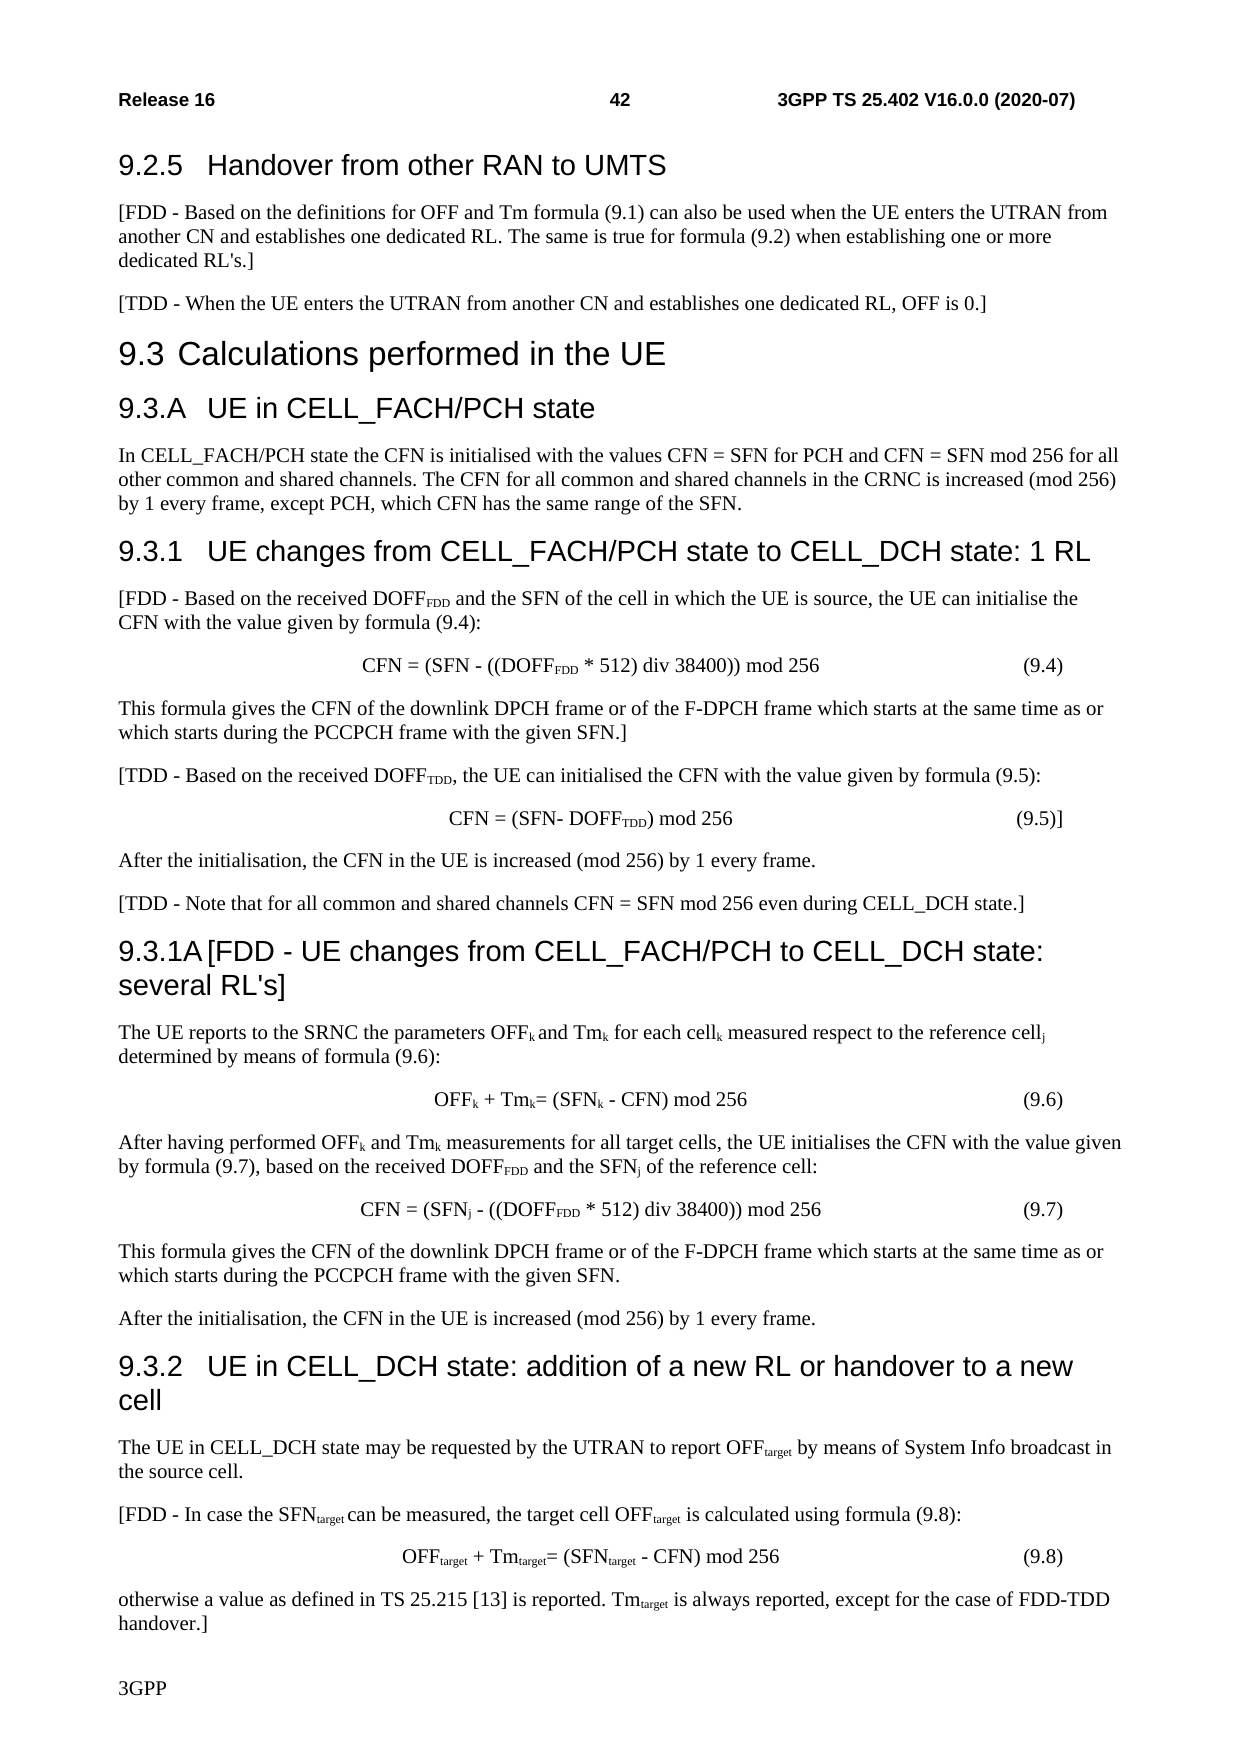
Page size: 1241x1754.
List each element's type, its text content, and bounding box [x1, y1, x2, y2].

text [FDD - In case the SFNtarget can be measured, the target cell OFFtarget is calculated using formula (9.8): [118, 1502, 1122, 1526]
text [FDD - Based on the definitions for OFF and Tm formula (9.1) can also be used when the UE enters the UTRAN from another CN and establishes one dedicated RL. The same is true for formula (9.2) when establishing one or more dedicated RL's.] [118, 200, 1122, 272]
text After the initialisation, the CFN in the UE is increased (mod 256) by 1 every frame. [118, 848, 1122, 872]
text [TDD - Note that for all common and shared channels CFN = SFN mod 256 even during CELL_DCH state.] [118, 891, 1122, 915]
text In CELL_FACH/PCH state the CFN is initialised with the values CFN = SFN for PCH and CFN = SFN mod 256 for all other common and shared channels. The CFN for all common and shared channels in the CRNC is increased (mod 256) by 1 every frame, except PCH, which CFN has the same range of the SFN. [118, 443, 1122, 515]
text CFN = (SFN - ((DOFFFDD * 512) div 38400)) mod 256 (9.4) [325, 653, 1122, 677]
subtitle 9.2.5 Handover from other RAN to UMTS [118, 147, 1122, 181]
text otherwise a value as defined in TS 25.215 [13] is reported. Tmtarget is always reported, except for the case of FDD-TDD handover.] [118, 1587, 1122, 1635]
subtitle 9.3.2 UE in CELL_DCH state: addition of a new RL or handover to a new cell [118, 1349, 1122, 1416]
text The UE reports to the SRNC the parameters OFFk and Tmk for each cellk measured respect to the reference cellj determined by means of formula (9.6): [118, 1020, 1122, 1068]
text CFN = (SFNj - ((DOFFFDD * 512) div 38400)) mod 256 (9.7) [118, 1196, 1122, 1221]
text The UE in CELL_DCH state may be requested by the UTRAN to report OFFtarget by means of System Info broadcast in the source cell. [118, 1435, 1122, 1483]
text OFFtarget + Tmtarget= (SFNtarget - CFN) mod 256 (9.8) [118, 1544, 1122, 1568]
text After the initialisation, the CFN in the UE is increased (mod 256) by 1 every frame. [118, 1306, 1122, 1330]
text This formula gives the CFN of the downlink DPCH frame or of the F-DPCH frame which starts at the same time as or which starts during the PCCPCH frame with the given SFN. [118, 1239, 1122, 1287]
text [TDD - When the UE enters the UTRAN from another CN and establishes one dedicated RL, OFF is 0.] [118, 291, 1122, 315]
subtitle 9.3.A UE in CELL_FACH/PCH state [118, 391, 1122, 424]
subtitle 9.3.1A [FDD - UE changes from CELL_FACH/PCH to CELL_DCH state: several RL's] [118, 934, 1122, 1001]
text [FDD - Based on the received DOFFFDD and the SFN of the cell in which the UE is source, the UE can initialise the CFN with the value given by formula (9.4): [118, 586, 1122, 634]
text This formula gives the CFN of the downlink DPCH frame or of the F-DPCH frame which starts at the same time as or which starts during the PCCPCH frame with the given SFN.] [118, 696, 1122, 744]
text [TDD - Based on the received DOFFTDD, the UE can initialised the CFN with the value given by formula (9.5): [118, 763, 1122, 787]
subtitle 9.3.1 UE changes from CELL_FACH/PCH state to CELL_DCH state: 1 RL [118, 534, 1122, 567]
text After having performed OFFk and Tmk measurements for all target cells, the UE initialises the CFN with the value given by formula (9.7), based on the received DOFFFDD and the SFNj of the reference cell: [118, 1129, 1122, 1178]
text OFFk + Tmk= (SFNk - CFN) mod 256 (9.6) [118, 1087, 1122, 1111]
subtitle 9.3 Calculations performed in the UE [118, 333, 1122, 372]
text CFN = (SFN- DOFFTDD) mod 256 (9.5)] [118, 806, 1122, 830]
